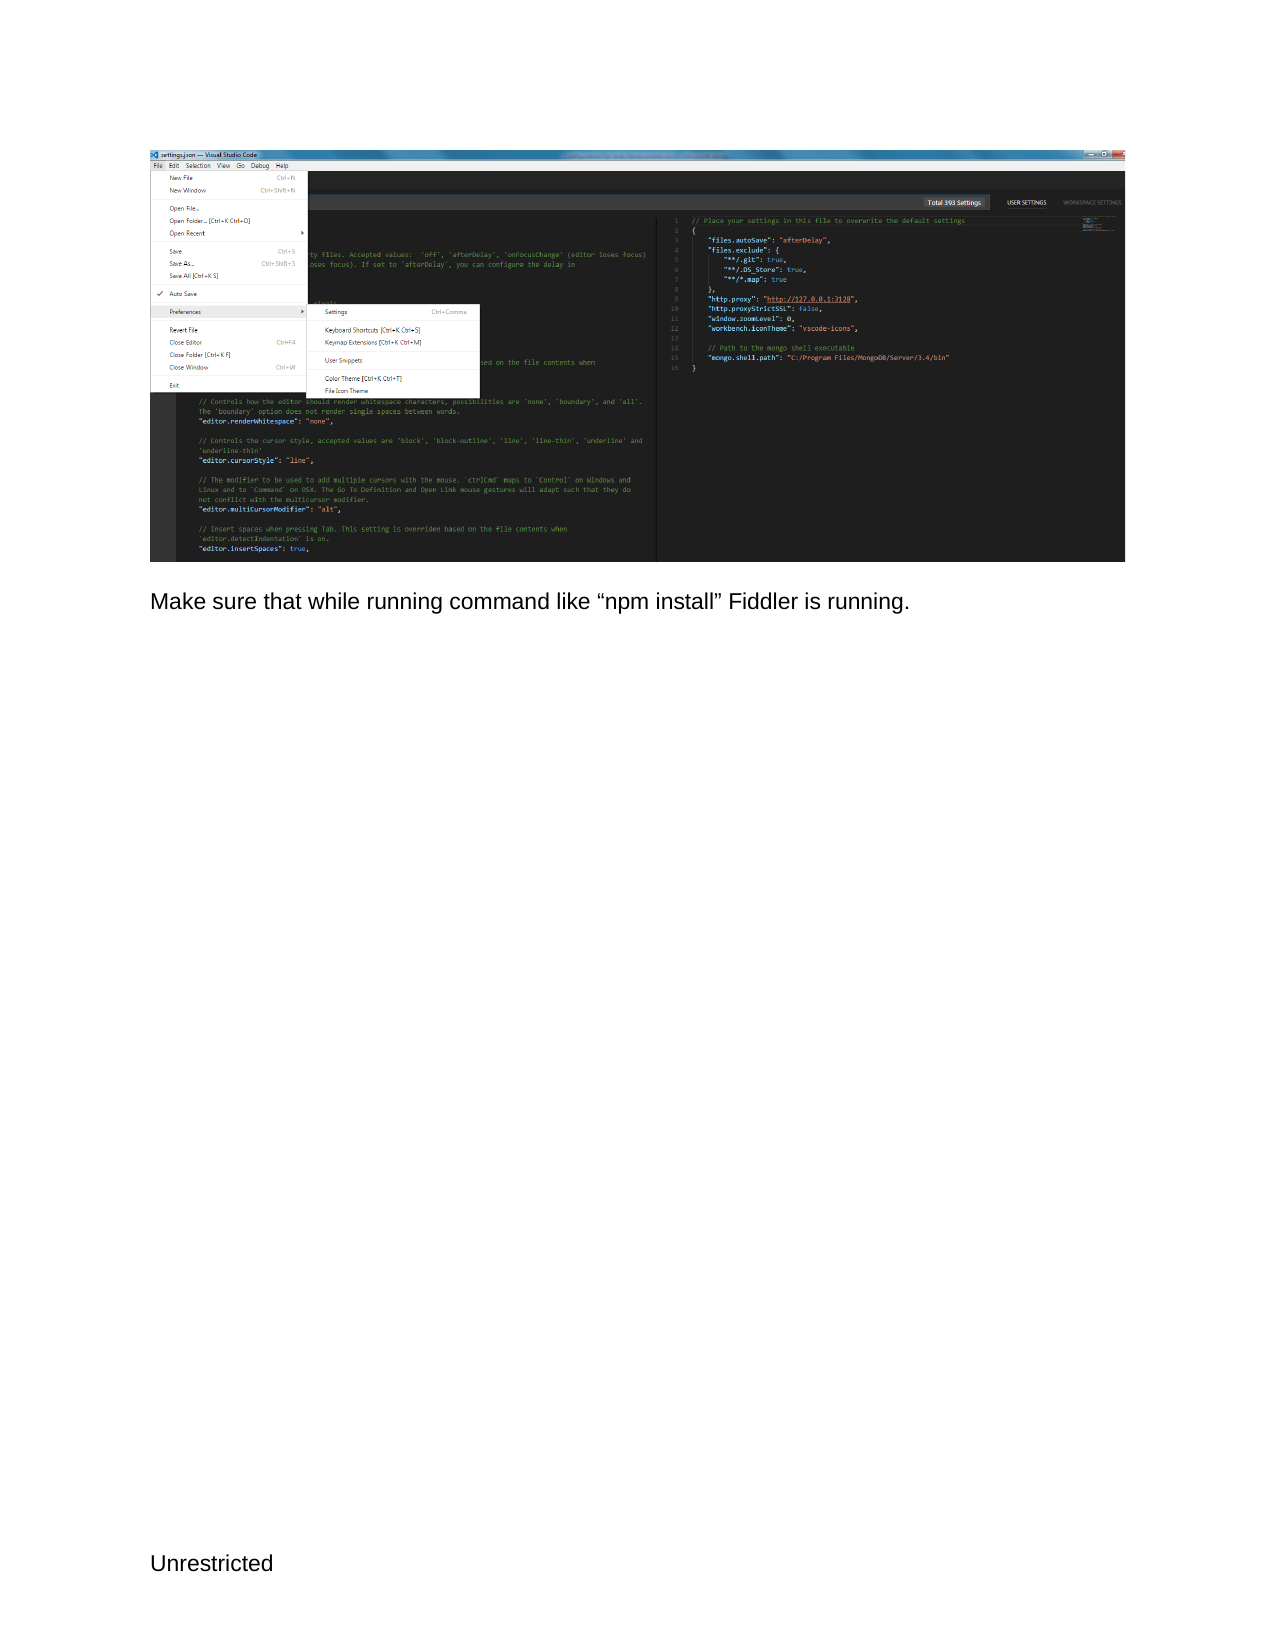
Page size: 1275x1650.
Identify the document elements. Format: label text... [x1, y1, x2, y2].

picture [150, 150, 1125, 562]
text Make sure that while running command like “npm install” Fiddler is running. [150, 588, 1125, 614]
